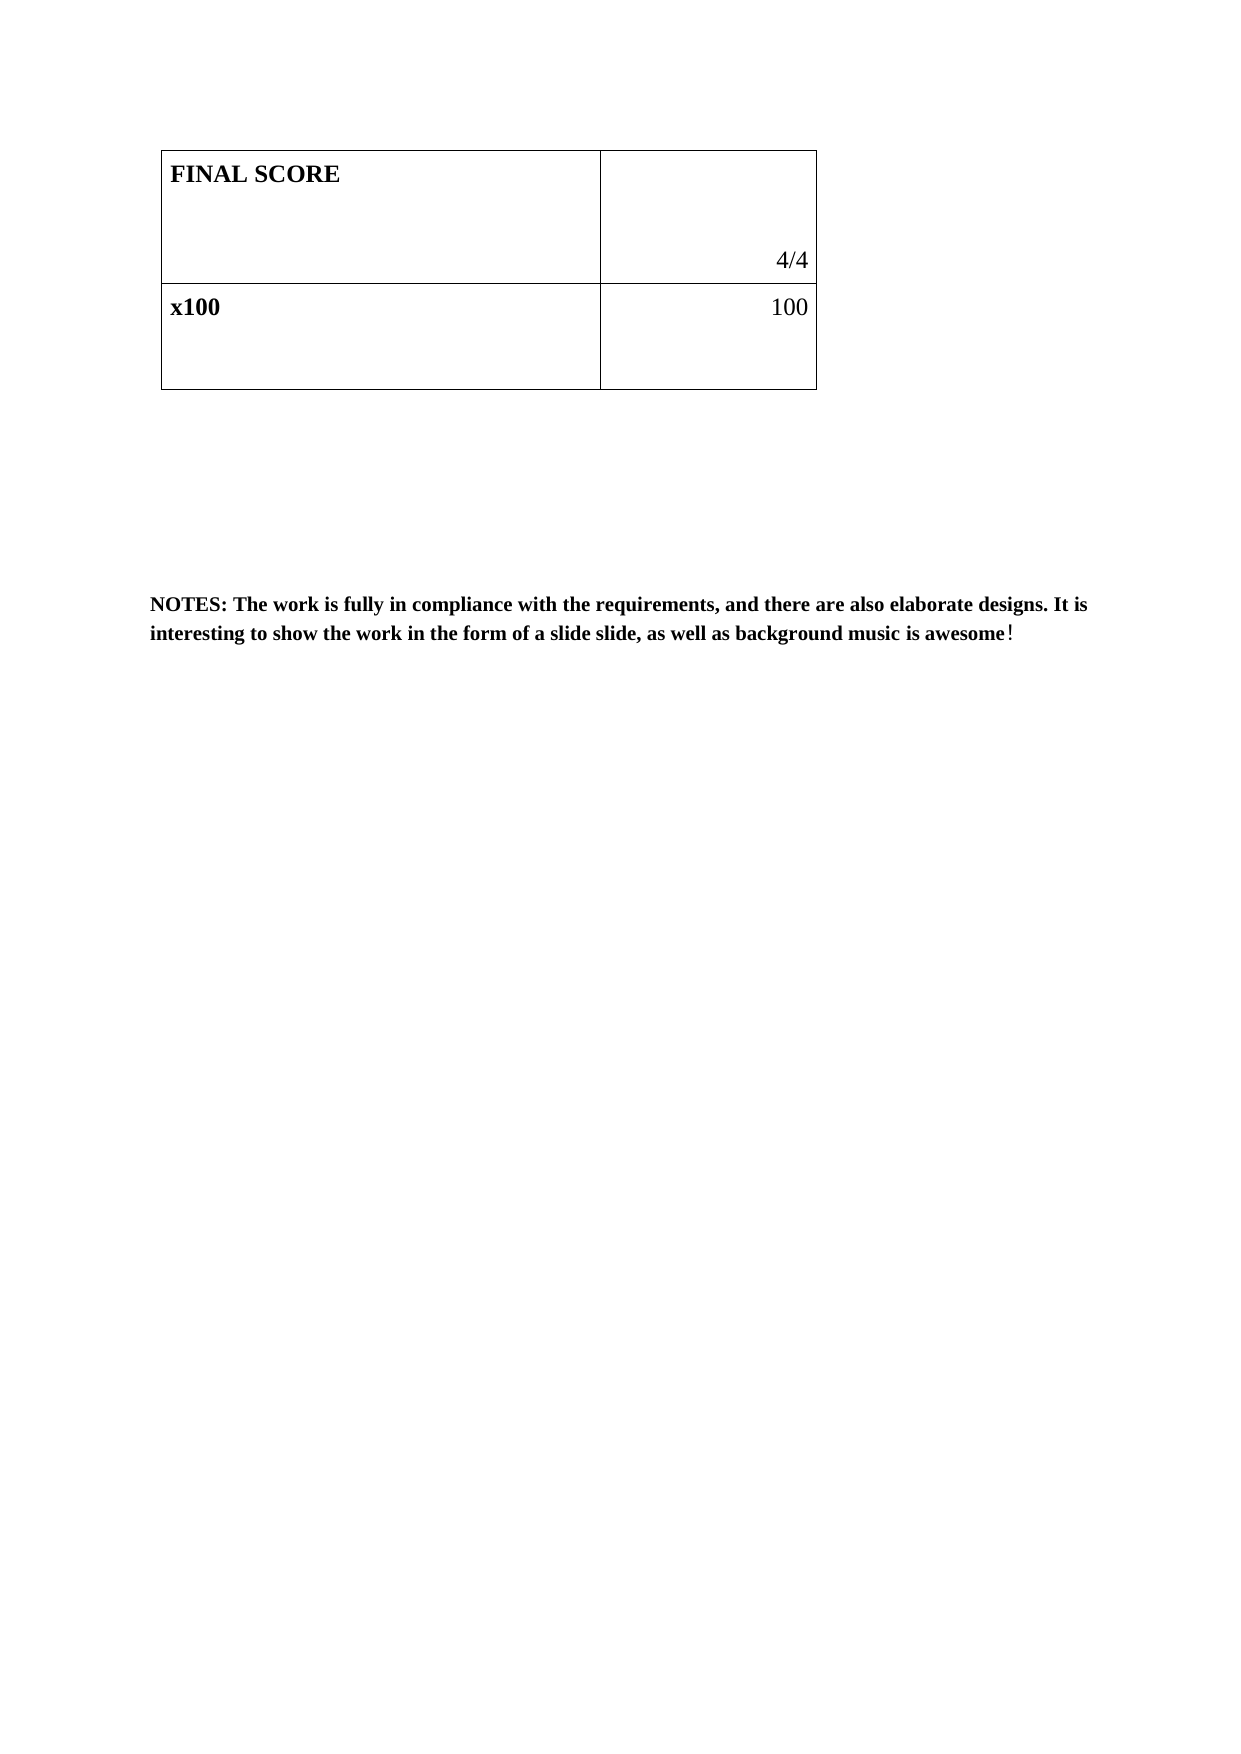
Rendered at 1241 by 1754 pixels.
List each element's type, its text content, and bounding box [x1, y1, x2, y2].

table_cell 4/4 [601, 151, 816, 283]
table_cell 100 [601, 284, 816, 389]
table_cell FINAL SCORE [162, 151, 600, 283]
text NOTES: The work is fully in compliance with the requirements, and there are also elaborate designs. It is interesting to show the work in the form of a slide slide, as well as background music is awesome！ [150, 592, 1090, 646]
table_cell x100 [162, 284, 600, 389]
